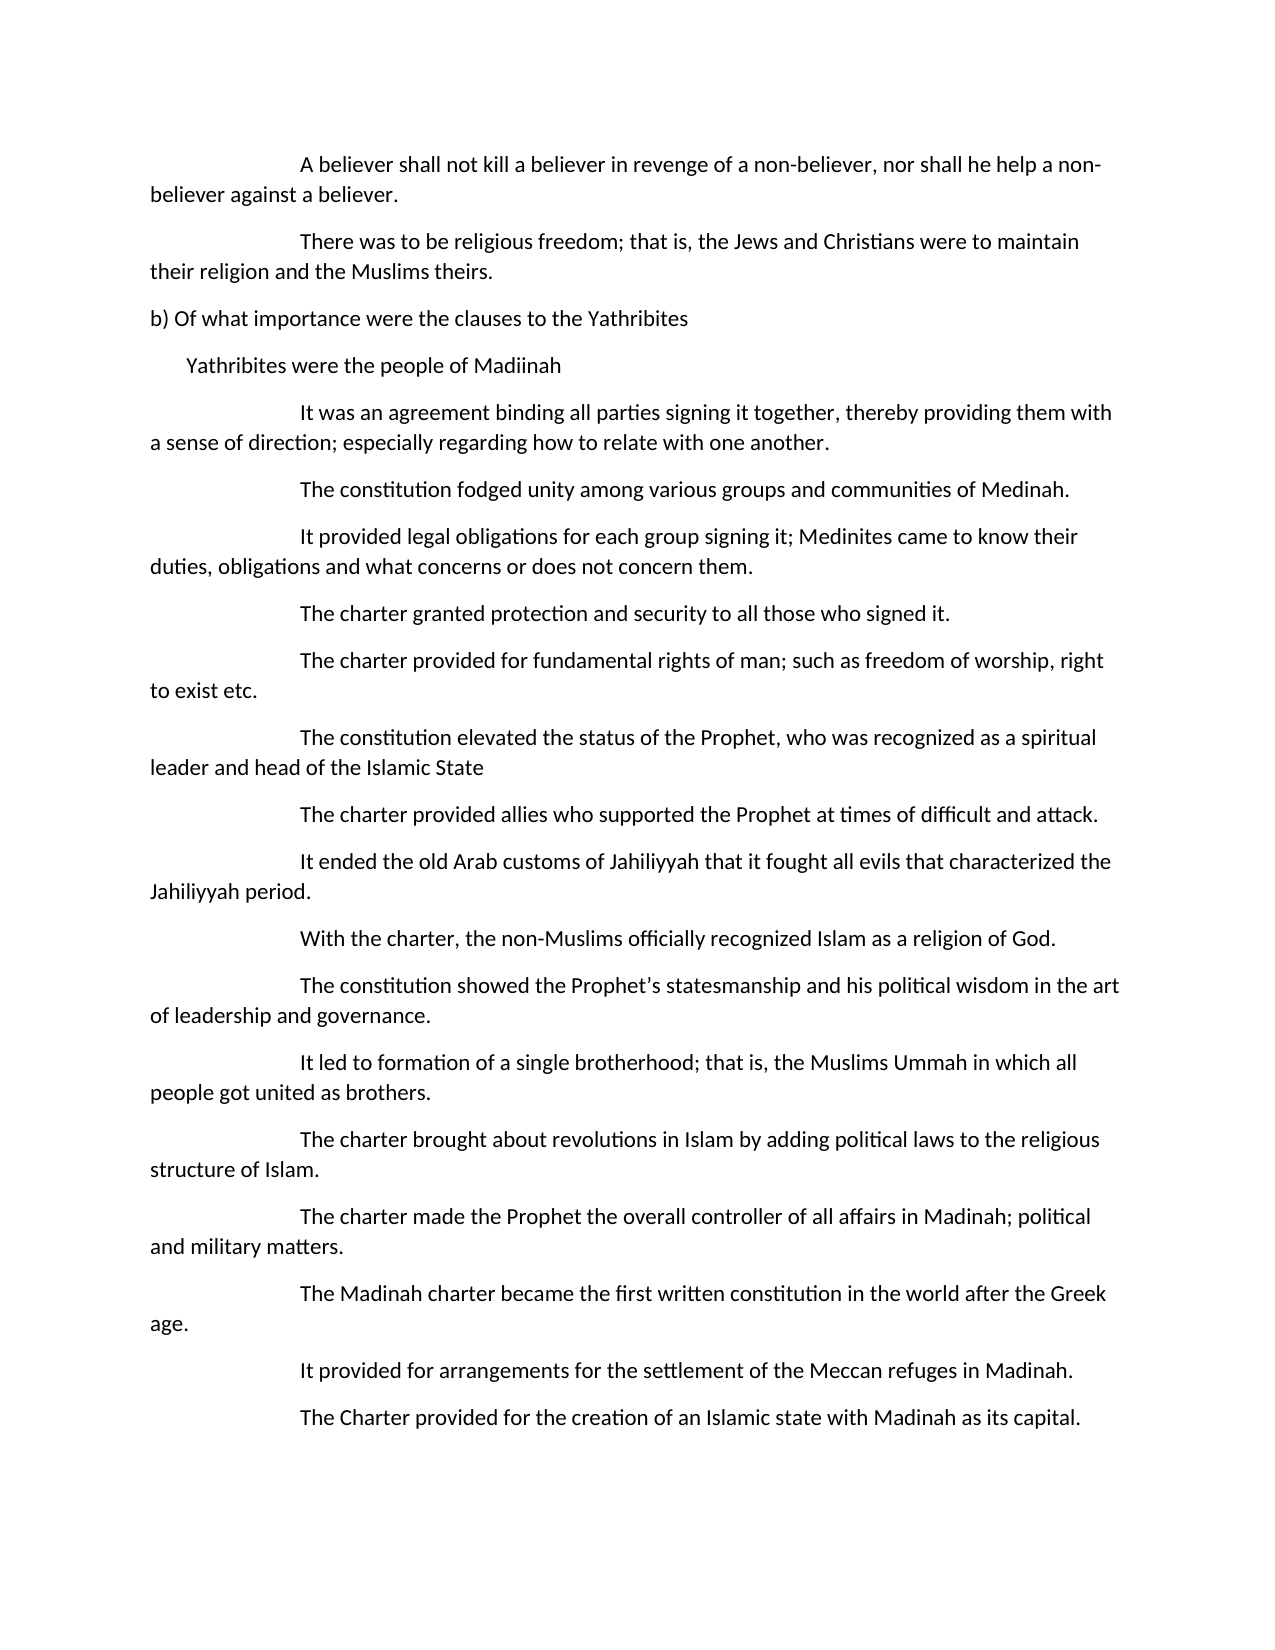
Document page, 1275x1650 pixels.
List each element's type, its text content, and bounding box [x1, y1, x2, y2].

text The charter brought about revolutions in Islam by adding political laws to the religious structure of Islam. [150, 1125, 1125, 1183]
text There was to be religious freedom; that is, the Jews and Christians were to maintain their religion and the Muslims theirs. [150, 227, 1125, 285]
text It led to formation of a single brotherhood; that is, the Muslims Ummah in which all people got united as brothers. [150, 1048, 1125, 1106]
text It provided for arrangements for the settlement of the Meccan refuges in Madinah. [150, 1356, 1125, 1384]
text The Madinah charter became the first written constitution in the world after the Greek age. [150, 1279, 1125, 1337]
text The charter made the Prophet the overall controller of all affairs in Madinah; political and military matters. [150, 1202, 1125, 1260]
text It was an agreement binding all parties signing it together, thereby providing them with a sense of direction; especially regarding how to relate with one another. [150, 398, 1125, 456]
text The constitution elevated the status of the Prophet, who was recognized as a spiritual leader and head of the Islamic State [150, 723, 1125, 781]
text It ended the old Arab customs of Jahiliyyah that it fought all evils that characterized the Jahiliyyah period. [150, 847, 1125, 905]
text It provided legal obligations for each group signing it; Medinites came to know their duties, obligations and what concerns or does not concern them. [150, 522, 1125, 580]
text Yathribites were the people of Madiinah [150, 351, 1125, 379]
text With the charter, the non-Muslims officially recognized Islam as a religion of God. [150, 924, 1125, 952]
text The charter granted protection and security to all those who signed it. [150, 599, 1125, 627]
text The constitution fodged unity among various groups and communities of Medinah. [150, 475, 1125, 503]
text The constitution showed the Prophet’s statesmanship and his political wisdom in the art of leadership and governance. [150, 971, 1125, 1029]
text b) Of what importance were the clauses to the Yathribites [150, 304, 1125, 332]
text The charter provided allies who supported the Prophet at times of difficult and attack. [150, 800, 1125, 828]
text The charter provided for fundamental rights of man; such as freedom of worship, right to exist etc. [150, 646, 1125, 704]
text The Charter provided for the creation of an Islamic state with Madinah as its capital. [150, 1403, 1125, 1431]
text A believer shall not kill a believer in revenge of a non-believer, nor shall he help a non-believer against a believer. [150, 150, 1125, 208]
